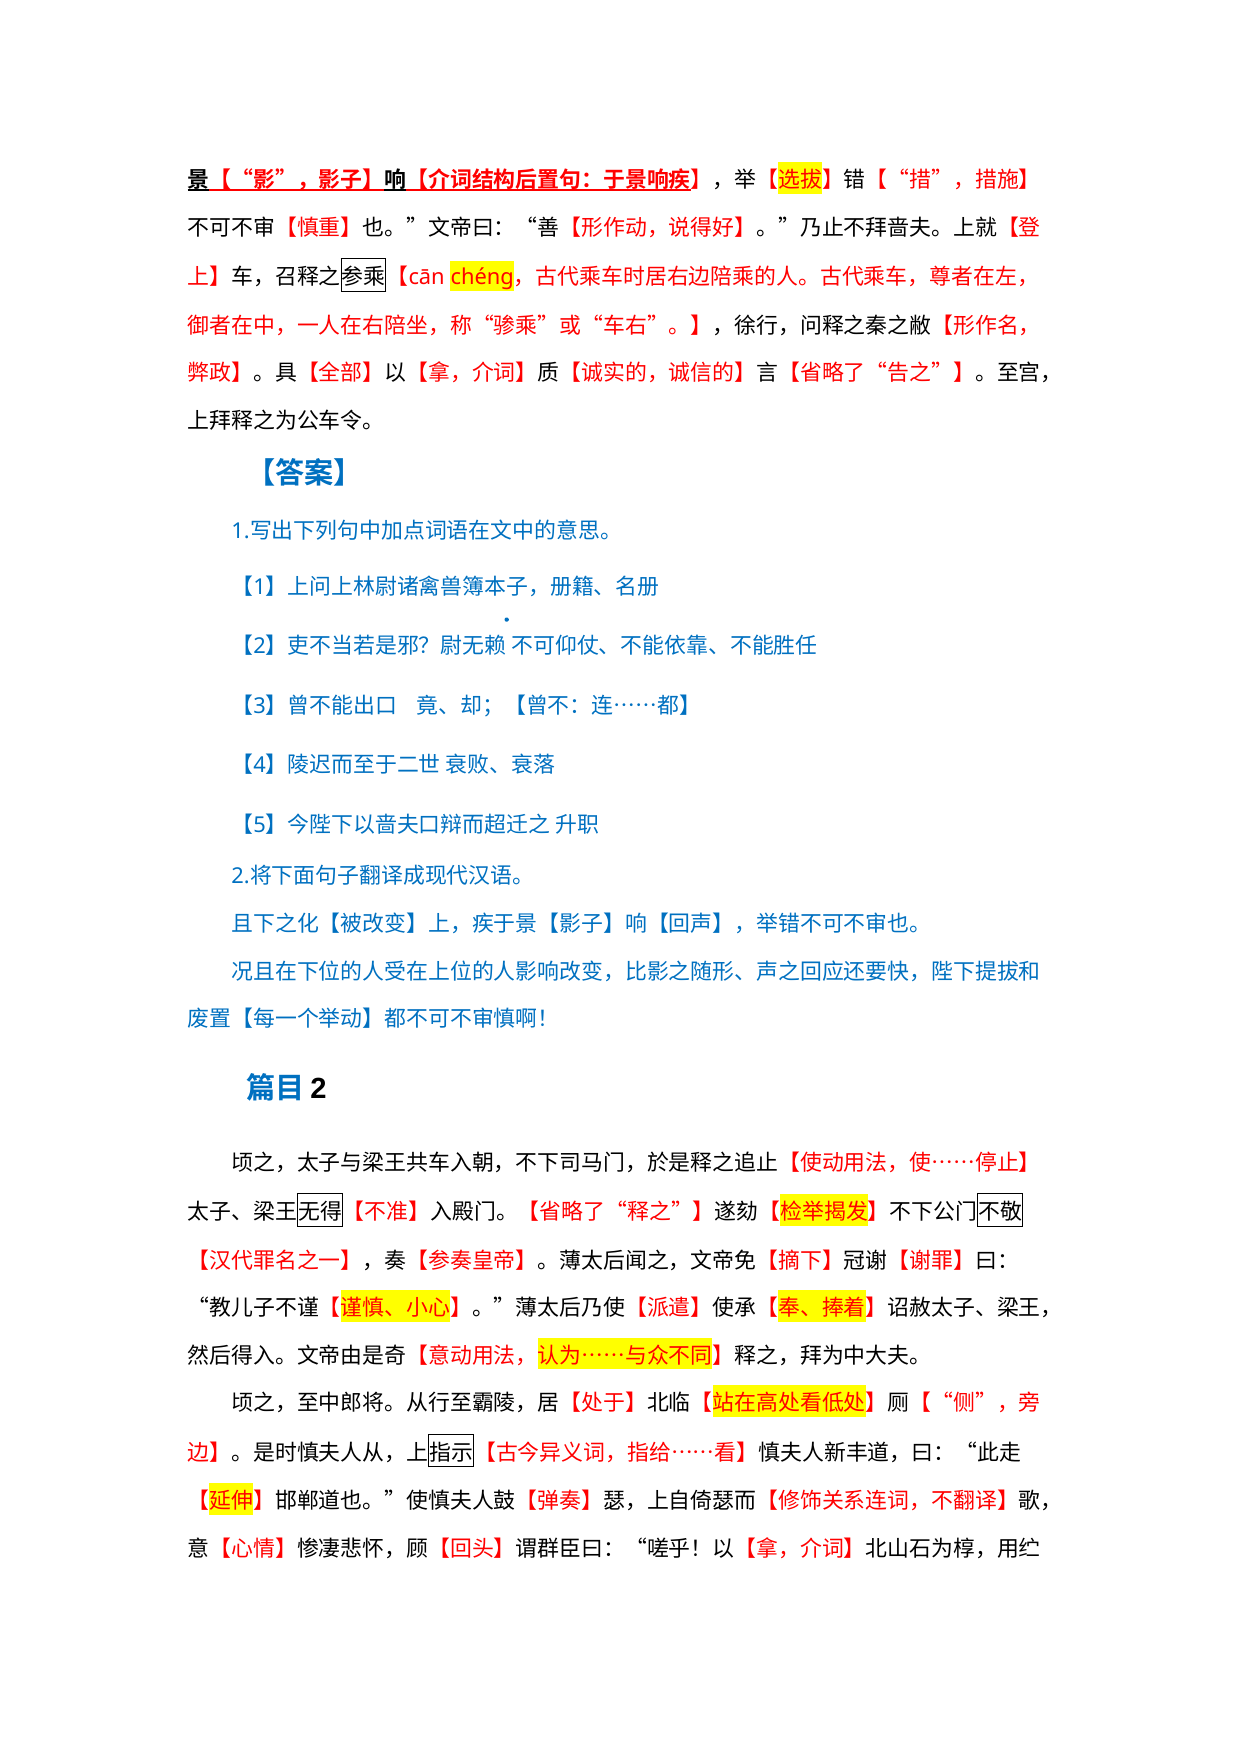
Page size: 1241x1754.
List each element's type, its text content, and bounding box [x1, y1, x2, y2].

text 【3】曾不能出口 竟、却；【曾不：连……都】 [187, 680, 1053, 720]
text 2.将下面句子翻译成现代汉语。 [187, 858, 1053, 890]
text 且下之化【被改变】上，疾于景【影子】响【回声】，举错不可不审也。 [187, 906, 1053, 938]
text 【2】吏不当若是邪？尉无赖 不可仰仗、不能依靠、不能胜任 [187, 621, 1053, 660]
text 顷之，太子与梁王共车入朝，不下司马门，於是释之追止【使动用法，使……停止】太子、梁王无得【不准】入殿门。【省略了“释之”】遂劾【检举揭发】不下公门不敬【汉代罪名之一】，奏【参奏皇帝】。薄太后闻之，文帝免【摘下】冠谢【谢罪】曰：“教儿子不谨【谨慎、小心】。”薄太后乃使【派遣】使承【奉、捧着】诏赦太子、梁王，然后得入。文帝由是奇【意动用法，认为……与众不同】释之，拜为中大夫。 [187, 1144, 1053, 1369]
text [187, 1385, 1053, 1562]
text 1.写出下列句中加点词语在文中的意思。 [187, 513, 1053, 545]
text 况且在下位的人受在上位的人影响改变，比影之随形、声之回应还要快，陛下提拔和废置【每一个举动】都不可不审慎啊！ [187, 954, 1053, 1033]
text 【1】上问上林尉诸禽兽簿本子，册籍、名册 [187, 561, 1053, 601]
subtitle 篇目2 [187, 1065, 1053, 1107]
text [187, 162, 1053, 434]
subtitle 【答案】 [187, 450, 1053, 492]
text 【4】陵迟而至于二世 衰败、衰落 [187, 739, 1053, 779]
text 【5】今陛下以啬夫口辩而超迁之 升职 [187, 799, 1053, 839]
